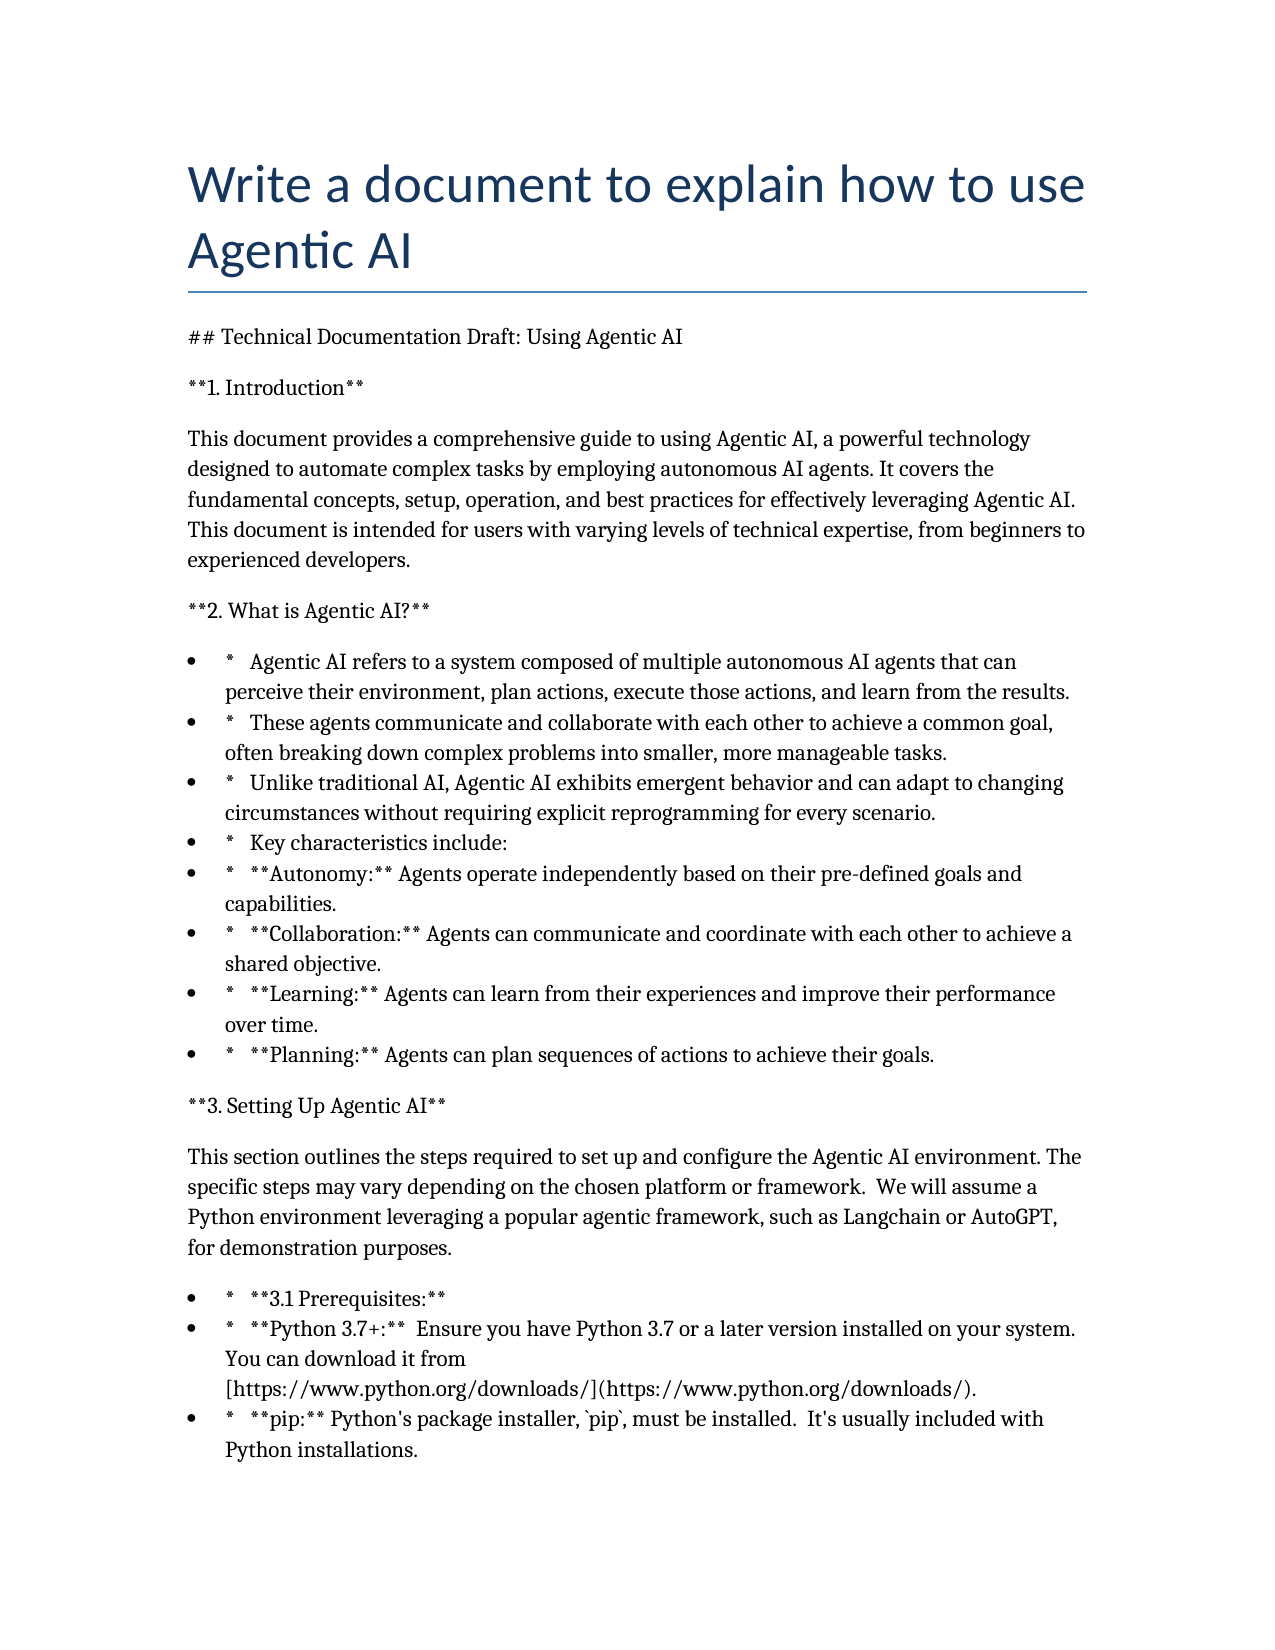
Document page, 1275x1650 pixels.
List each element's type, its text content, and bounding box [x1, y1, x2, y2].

text **3. Setting Up Agentic AI** [187, 1093, 1087, 1119]
list * **Collaboration:** Agents can communicate and coordinate with each other to achieve a shared objective. [187, 921, 1087, 977]
list * Unlike traditional AI, Agentic AI exhibits emergent behavior and can adapt to changing circumstances without requiring explicit reprogramming for every scenario. [187, 770, 1087, 826]
title Write a document to explain how to use Agentic AI [187, 150, 1087, 293]
text ## Technical Documentation Draft: Using Agentic AI [187, 324, 1087, 350]
list * Key characteristics include: [187, 830, 1087, 857]
text This section outlines the steps required to set up and configure the Agentic AI environment. The specific steps may vary depending on the chosen platform or framework. We will assume a Python environment leveraging a popular agentic framework, such as Langchain or AutoGPT, for demonstration purposes. [187, 1144, 1087, 1261]
text This document provides a comprehensive guide to using Agentic AI, a powerful technology designed to automate complex tasks by employing autonomous AI agents. It covers the fundamental concepts, setup, operation, and best practices for effectively leveraging Agentic AI. This document is intended for users with varying levels of technical expertise, from beginners to experienced developers. [187, 426, 1087, 573]
list * Agentic AI refers to a system composed of multiple autonomous AI agents that can perceive their environment, plan actions, execute those actions, and learn from the results. [187, 649, 1087, 706]
text **2. What is Agentic AI?** [187, 598, 1087, 624]
list * **Planning:** Agents can plan sequences of actions to achieve their goals. [187, 1042, 1087, 1068]
list * **Learning:** Agents can learn from their experiences and improve their performance over time. [187, 981, 1087, 1038]
list * **3.1 Prerequisites:** [187, 1285, 1087, 1312]
list * **Autonomy:** Agents operate independently based on their pre-defined goals and capabilities. [187, 860, 1087, 917]
list * **Python 3.7+:** Ensure you have Python 3.7 or a later version installed on your system. You can download it from [https://www.python.org/downloads/](https://www.python.org/downloads/). [187, 1316, 1087, 1402]
list * These agents communicate and collaborate with each other to achieve a common goal, often breaking down complex problems into smaller, more manageable tasks. [187, 709, 1087, 766]
list * **pip:** Python's package installer, `pip`, must be installed. It's usually included with Python installations. [187, 1406, 1087, 1463]
text **1. Introduction** [187, 375, 1087, 401]
